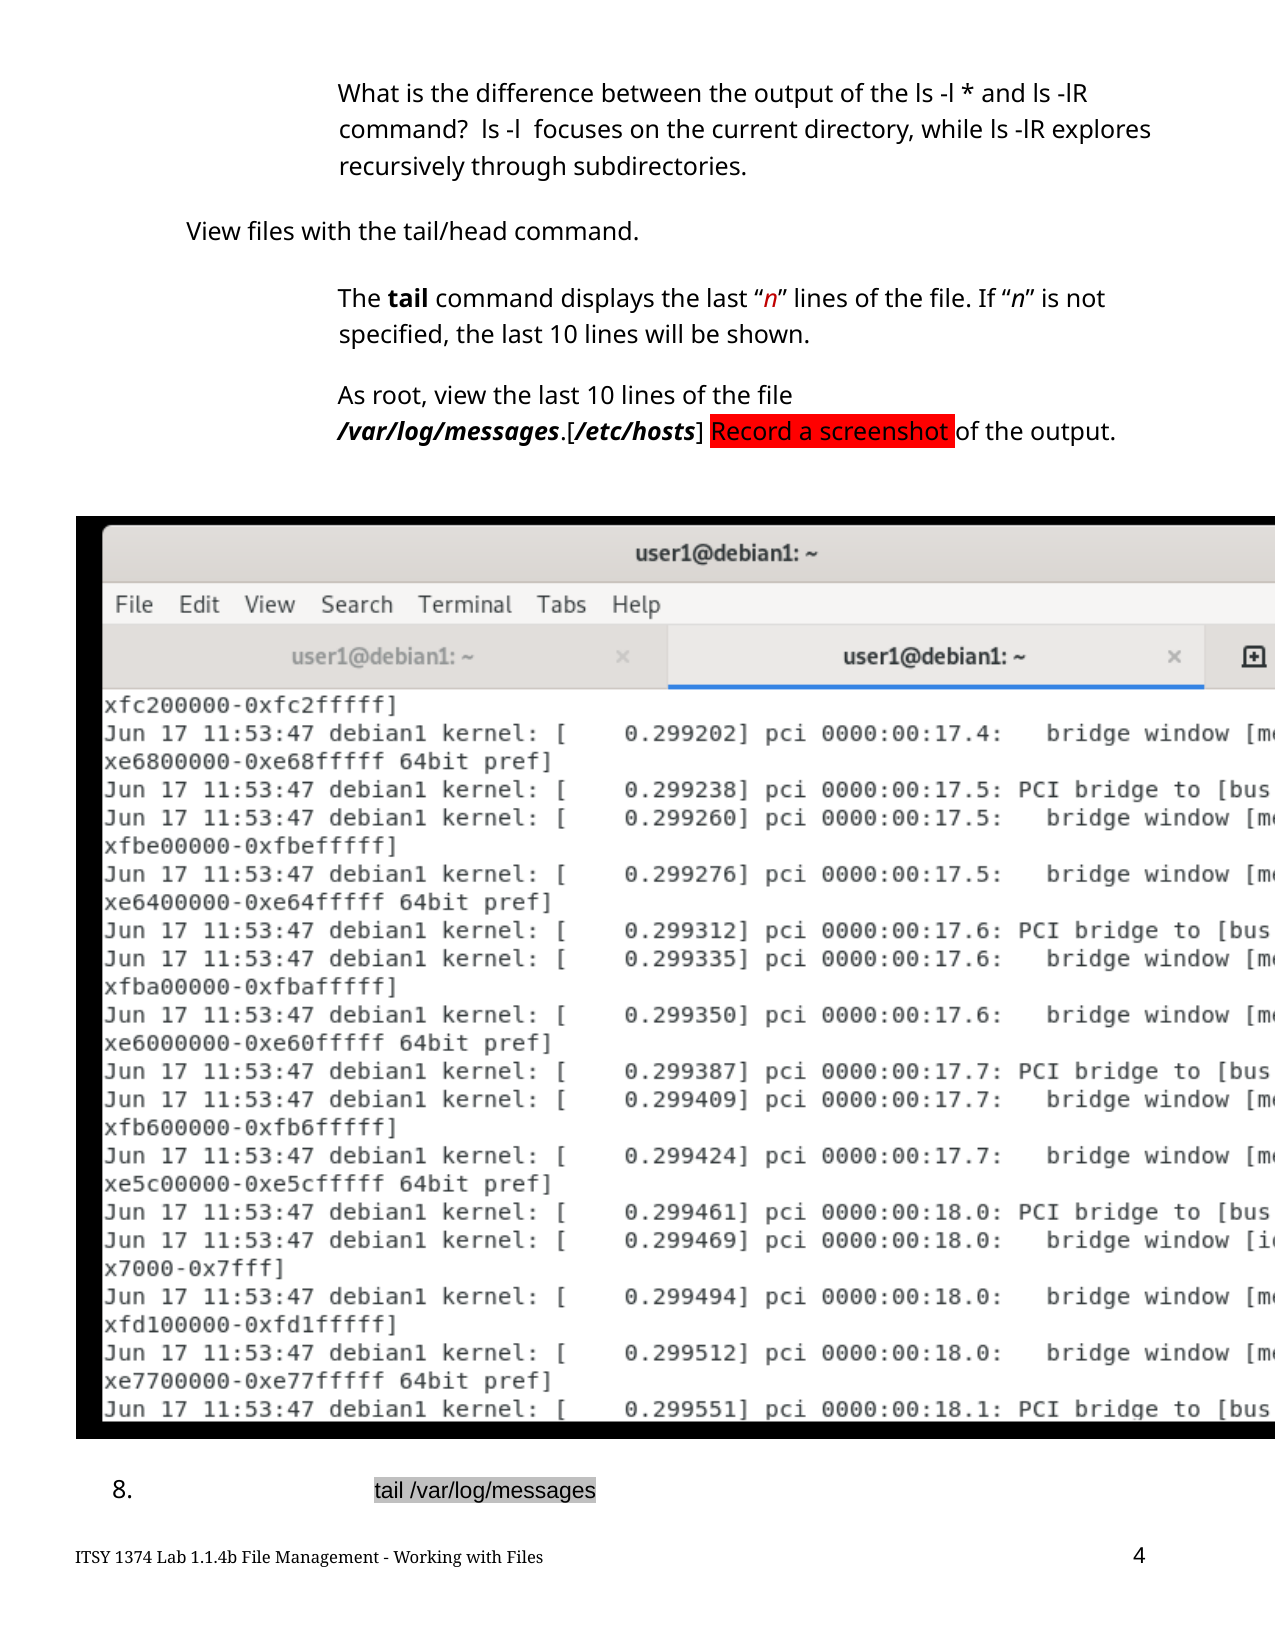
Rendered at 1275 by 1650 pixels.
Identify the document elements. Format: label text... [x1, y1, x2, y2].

text /var/log/messages.[/etc/hosts] Record a screenshot of the output. [955, 414, 1199, 448]
text What is the difference between the output of the ls -l * and ls -lR command? ls -l focuses on the current directory, while ls -lR explores recursively through subdirectories. [337, 76, 1199, 182]
text As root, view the last 10 lines of the file [337, 377, 1199, 411]
picture [76, 516, 1275, 1439]
text View files with the tail/head command. [186, 214, 1199, 248]
text /var/log/messages.[/etc/hosts] Record a screenshot of the output. [337, 414, 710, 448]
list tail /var/log/messages [112, 1472, 1199, 1506]
text The tail command displays the last “n” lines of the file. If “n” is not specified, the last 10 lines will be shown. [337, 281, 1199, 351]
